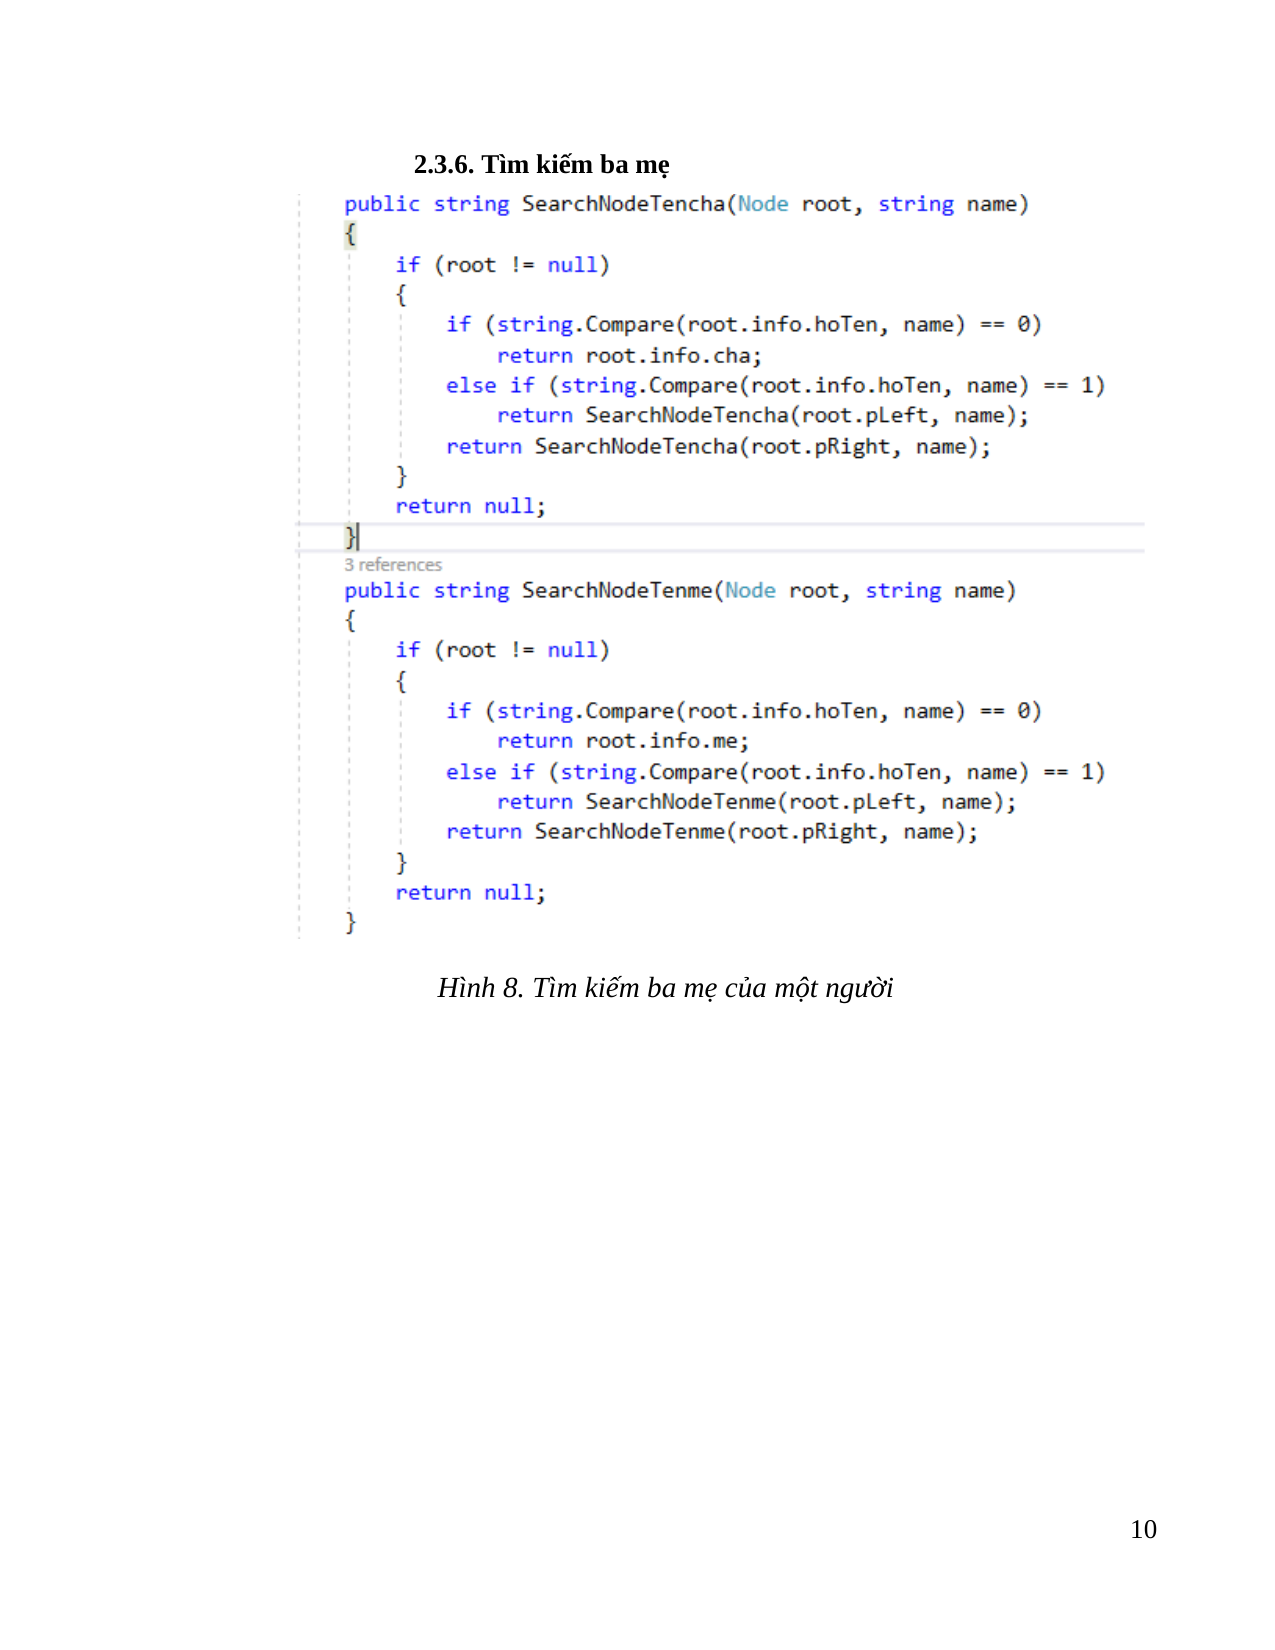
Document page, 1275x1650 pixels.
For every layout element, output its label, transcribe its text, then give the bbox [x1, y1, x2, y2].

subtitle 2.3.6. Tìm kiếm ba mẹ [207, 148, 1157, 179]
text Hình 8. Tìm kiếm ba mẹ của một người [177, 970, 1157, 1004]
picture [294, 194, 1145, 939]
